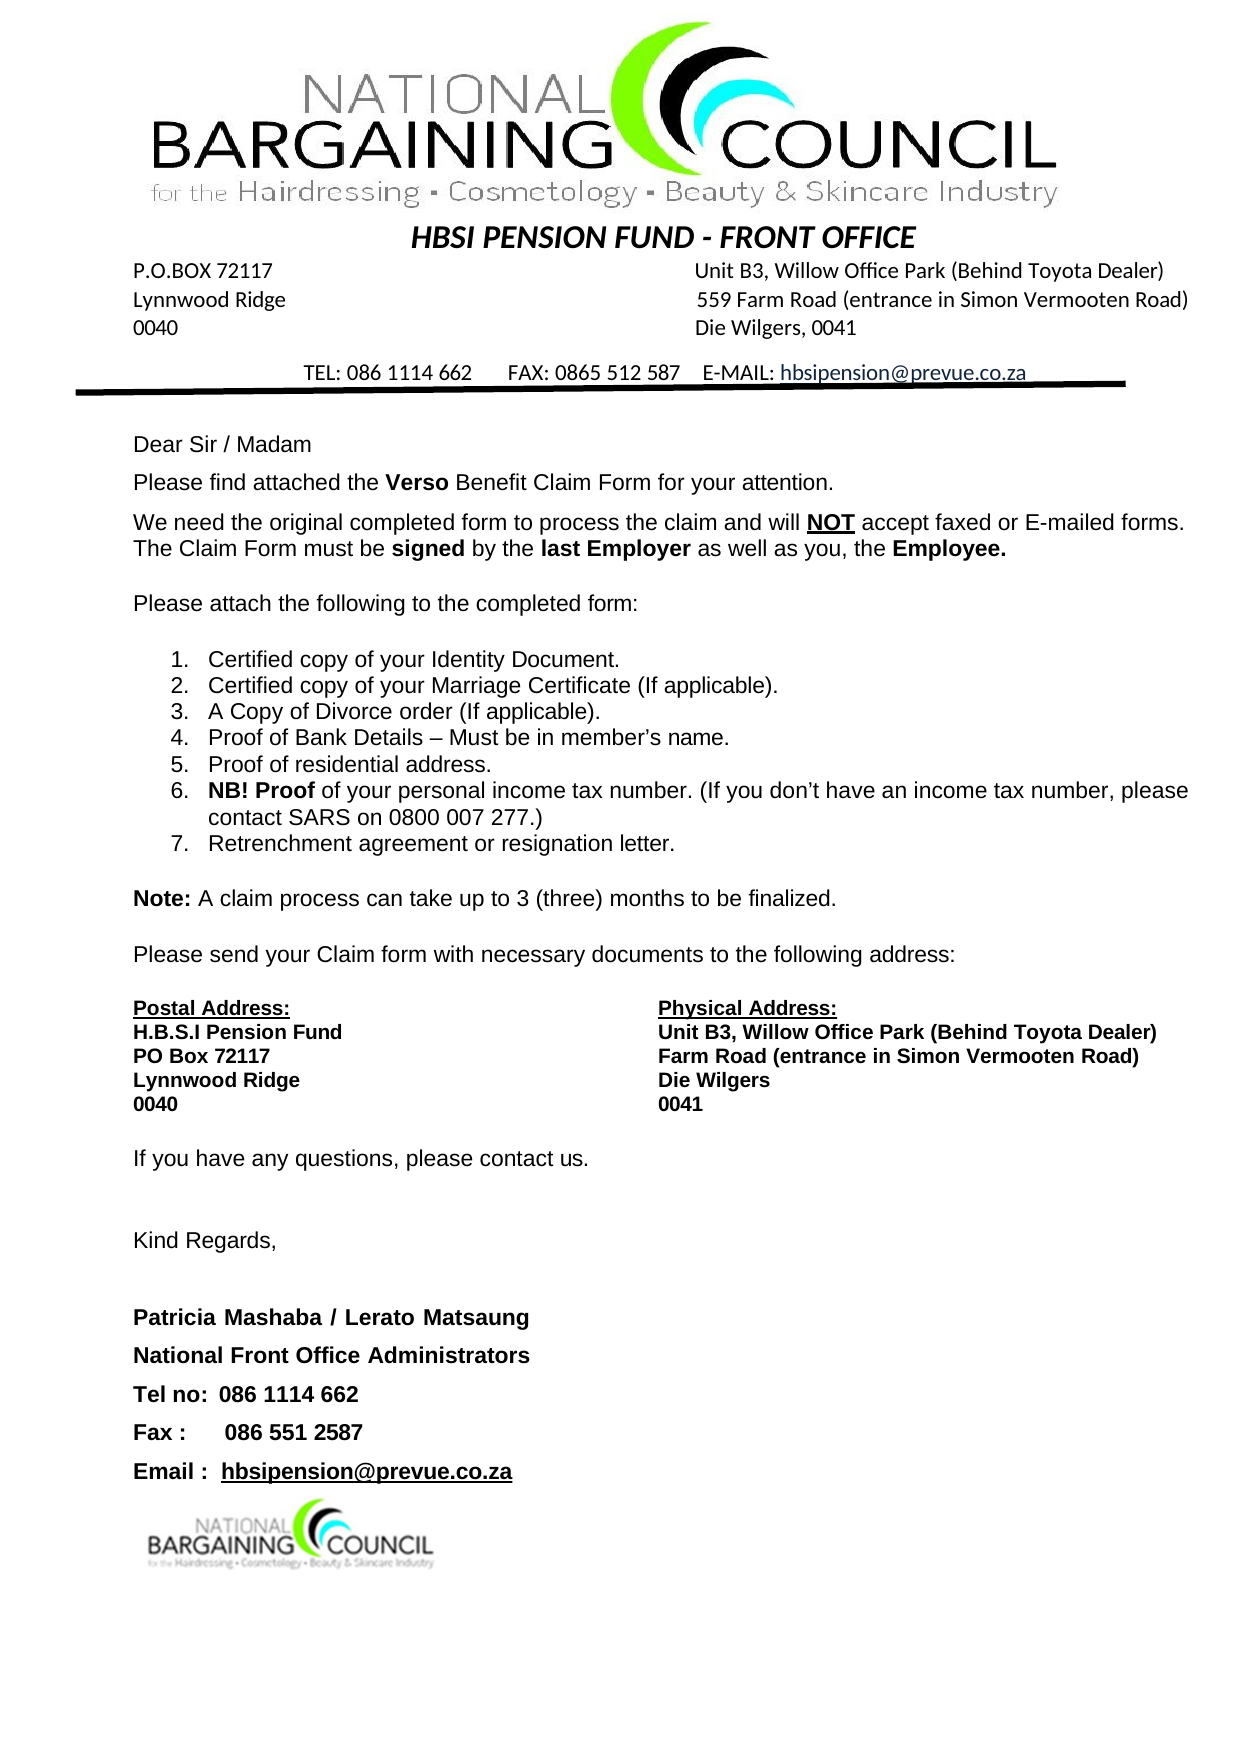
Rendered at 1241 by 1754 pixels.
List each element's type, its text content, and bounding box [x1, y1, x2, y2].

list A Copy of Divorce order (If applicable). [170, 699, 1209, 725]
text 0040 Die Wilgers, 0041 [133, 313, 1209, 341]
text If you have any questions, please contact us. [133, 1145, 1209, 1172]
text Lynnwood Ridge Die Wilgers [133, 1068, 1209, 1092]
text Email : hbsipension@prevue.co.za [133, 1458, 1209, 1484]
list Certified copy of your Identity Document. [170, 646, 1209, 672]
text Fax : 086 551 2587 [133, 1419, 1209, 1445]
text HBSI PENSION FUND - FRONT OFFICE [121, 216, 1209, 257]
text P.O.BOX 72117 Unit B3, Willow Office Park (Behind Toyota Dealer) [133, 257, 1209, 284]
text Dear Sir / Madam [133, 431, 1209, 457]
picture [146, 1496, 438, 1573]
list Certified copy of your Marriage Certificate (If applicable). [170, 672, 1209, 699]
text TEL: 086 1114 662 FAX: 0865 512 587 E-MAIL: hbsipension@prevue.co.za [121, 358, 1209, 386]
text H.B.S.I Pension Fund Unit B3, Willow Office Park (Behind Toyota Dealer) [133, 1020, 1209, 1044]
text Please send your Claim form with necessary documents to the following address: [133, 941, 1209, 967]
list Proof of residential address. [170, 751, 1209, 777]
picture [145, 14, 1059, 213]
text We need the original completed form to process the claim and will NOT accept faxed or E-mailed forms. The Claim Form must be signed by the last Employer as well as you, the Employee. [133, 508, 1209, 561]
text 0040 0041 [133, 1092, 1209, 1116]
text Please attach the following to the completed form: [133, 590, 1209, 617]
text Patricia Mashaba / Lerato Matsaung National Front Office Administrators Tel no: 086 1114 662 [133, 1303, 530, 1407]
text Kind Regards, [133, 1227, 1209, 1254]
text Note: A claim process can take up to 3 (three) months to be finalized. [133, 885, 1209, 911]
list NB! Proof of your personal income tax number. (If you don’t have an income tax number, please contact SARS on 0800 007 277.) [170, 777, 1197, 830]
text PO Box 72117 Farm Road (entrance in Simon Vermooten Road) [133, 1044, 1209, 1068]
text Lynnwood Ridge 559 Farm Road (entrance in Simon Vermooten Road) [133, 285, 1209, 313]
list Proof of Bank Details – Must be in member’s name. [170, 725, 1209, 751]
text Postal Address: Physical Address: [133, 996, 1209, 1020]
text Please find attached the Verso Benefit Claim Form for your attention. [133, 469, 1209, 496]
list Retrenchment agreement or resignation letter. [170, 831, 1209, 856]
